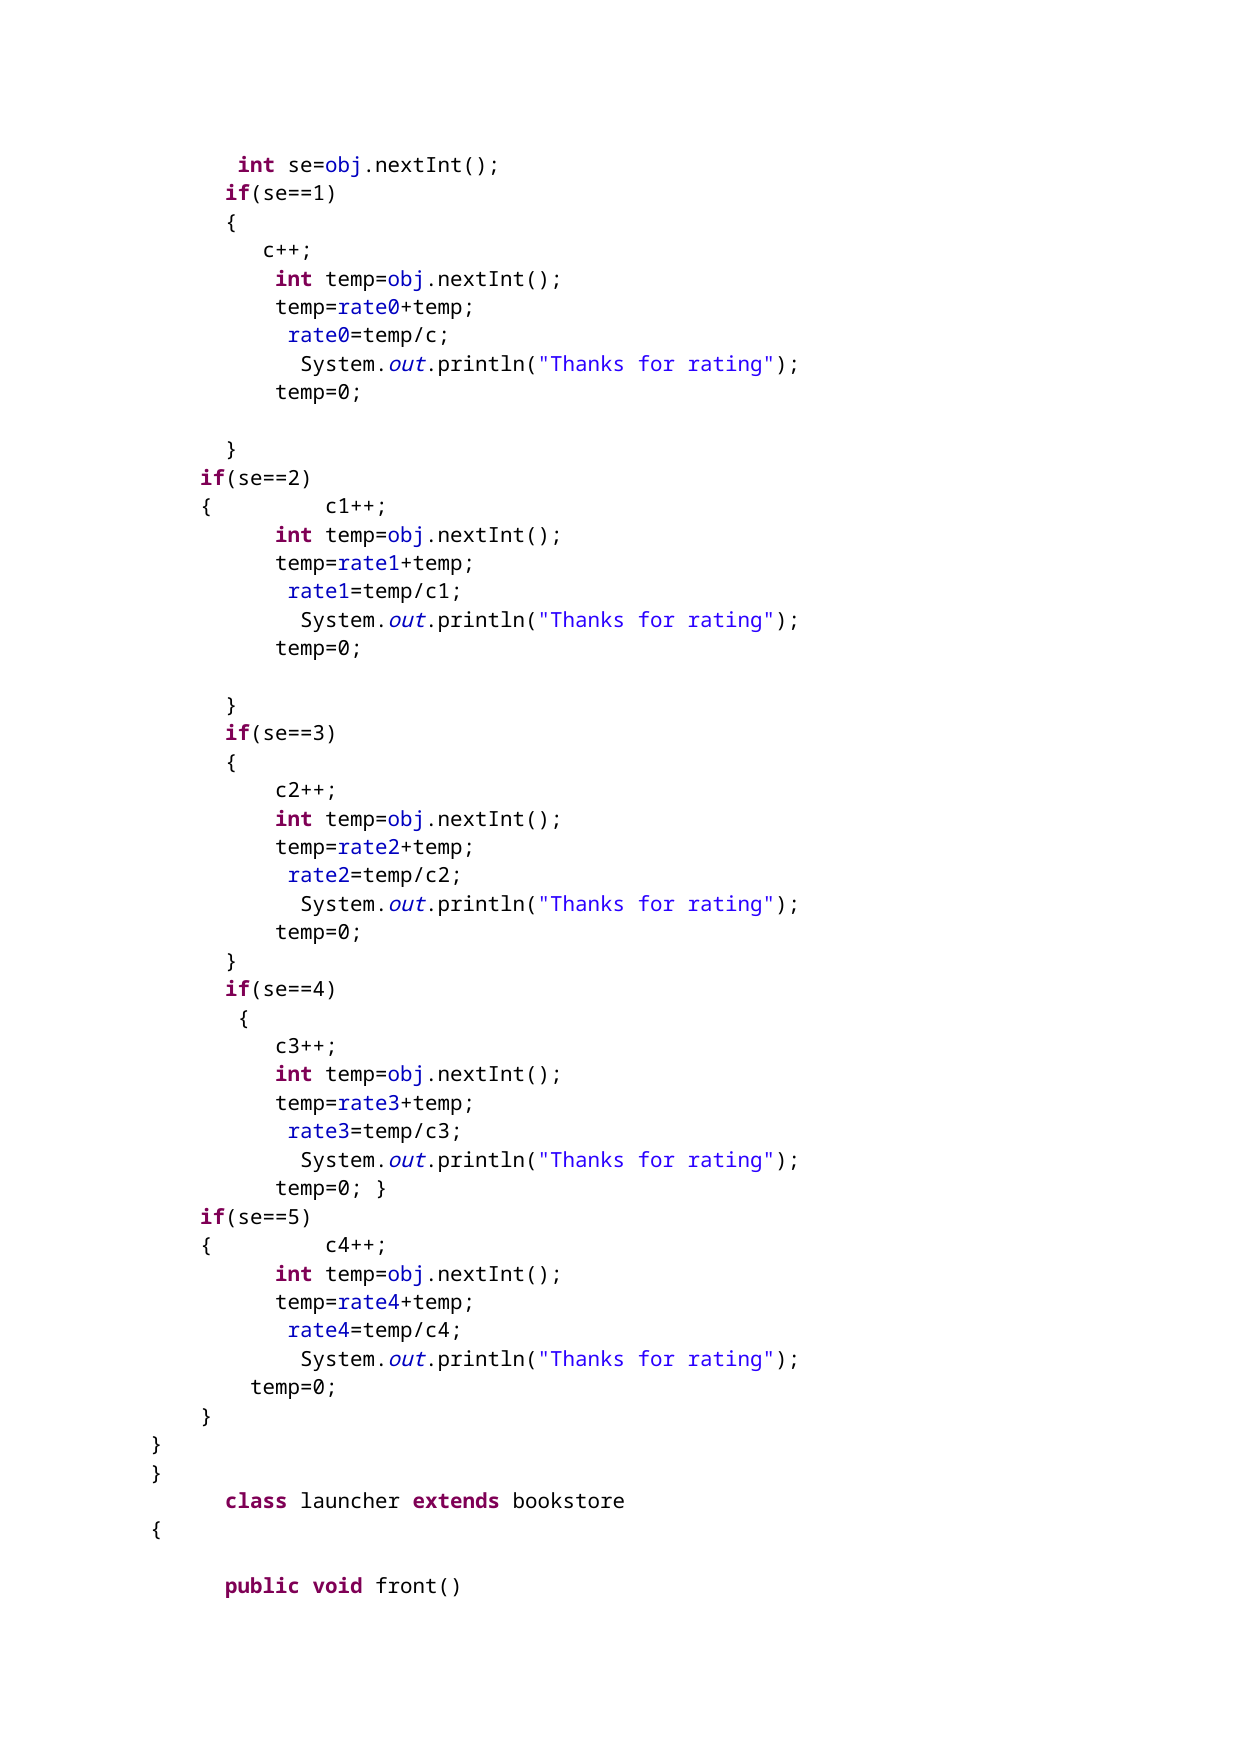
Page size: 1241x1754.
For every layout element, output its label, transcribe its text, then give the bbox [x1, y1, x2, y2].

text temp=0; [150, 633, 1090, 662]
text { [150, 207, 1090, 235]
text } [150, 690, 1090, 718]
text int temp=obj.nextInt(); [150, 520, 1090, 548]
text temp=rate2+temp; [150, 832, 1090, 861]
text } [150, 434, 1090, 463]
text { [150, 1003, 1090, 1031]
text public void front() [150, 1571, 1090, 1600]
text { c1++; [150, 491, 1090, 520]
text rate3=temp/c3; [150, 1116, 1090, 1145]
text temp=rate4+temp; [150, 1287, 1090, 1316]
text rate1=temp/c1; [150, 577, 1090, 605]
text temp=0; [150, 377, 1090, 406]
text System.out.println("Thanks for rating"); [150, 1145, 1090, 1173]
text rate0=temp/c; [150, 321, 1090, 349]
text } [150, 1429, 1090, 1458]
text c3++; [150, 1031, 1090, 1059]
text temp=0; [150, 1372, 1090, 1401]
text temp=rate1+temp; [150, 548, 1090, 577]
text temp=0; } [150, 1173, 1090, 1202]
text rate4=temp/c4; [150, 1316, 1090, 1344]
text class launcher extends bookstore [150, 1486, 1090, 1514]
text temp=0; [150, 917, 1090, 946]
text System.out.println("Thanks for rating"); [150, 605, 1090, 633]
text } [150, 946, 1090, 974]
text temp=rate3+temp; [150, 1088, 1090, 1116]
text c2++; [150, 775, 1090, 804]
text int temp=obj.nextInt(); [150, 1059, 1090, 1088]
text if(se==1) [150, 178, 1090, 207]
text } [150, 1458, 1090, 1486]
text rate2=temp/c2; [150, 861, 1090, 889]
text int temp=obj.nextInt(); [150, 804, 1090, 832]
text System.out.println("Thanks for rating"); [150, 349, 1090, 377]
text int temp=obj.nextInt(); [150, 1259, 1090, 1287]
text if(se==3) [150, 718, 1090, 747]
text { [150, 1514, 1090, 1543]
text if(se==5) [150, 1202, 1090, 1230]
text System.out.println("Thanks for rating"); [150, 889, 1090, 917]
text int temp=obj.nextInt(); [150, 264, 1090, 292]
text System.out.println("Thanks for rating"); [150, 1344, 1090, 1372]
text int se=obj.nextInt(); [150, 150, 1090, 178]
text if(se==4) [150, 974, 1090, 1003]
text temp=rate0+temp; [150, 292, 1090, 321]
text { [150, 747, 1090, 775]
text if(se==2) [150, 463, 1090, 491]
text } [150, 1401, 1090, 1429]
text { c4++; [150, 1230, 1090, 1259]
text c++; [150, 235, 1090, 264]
